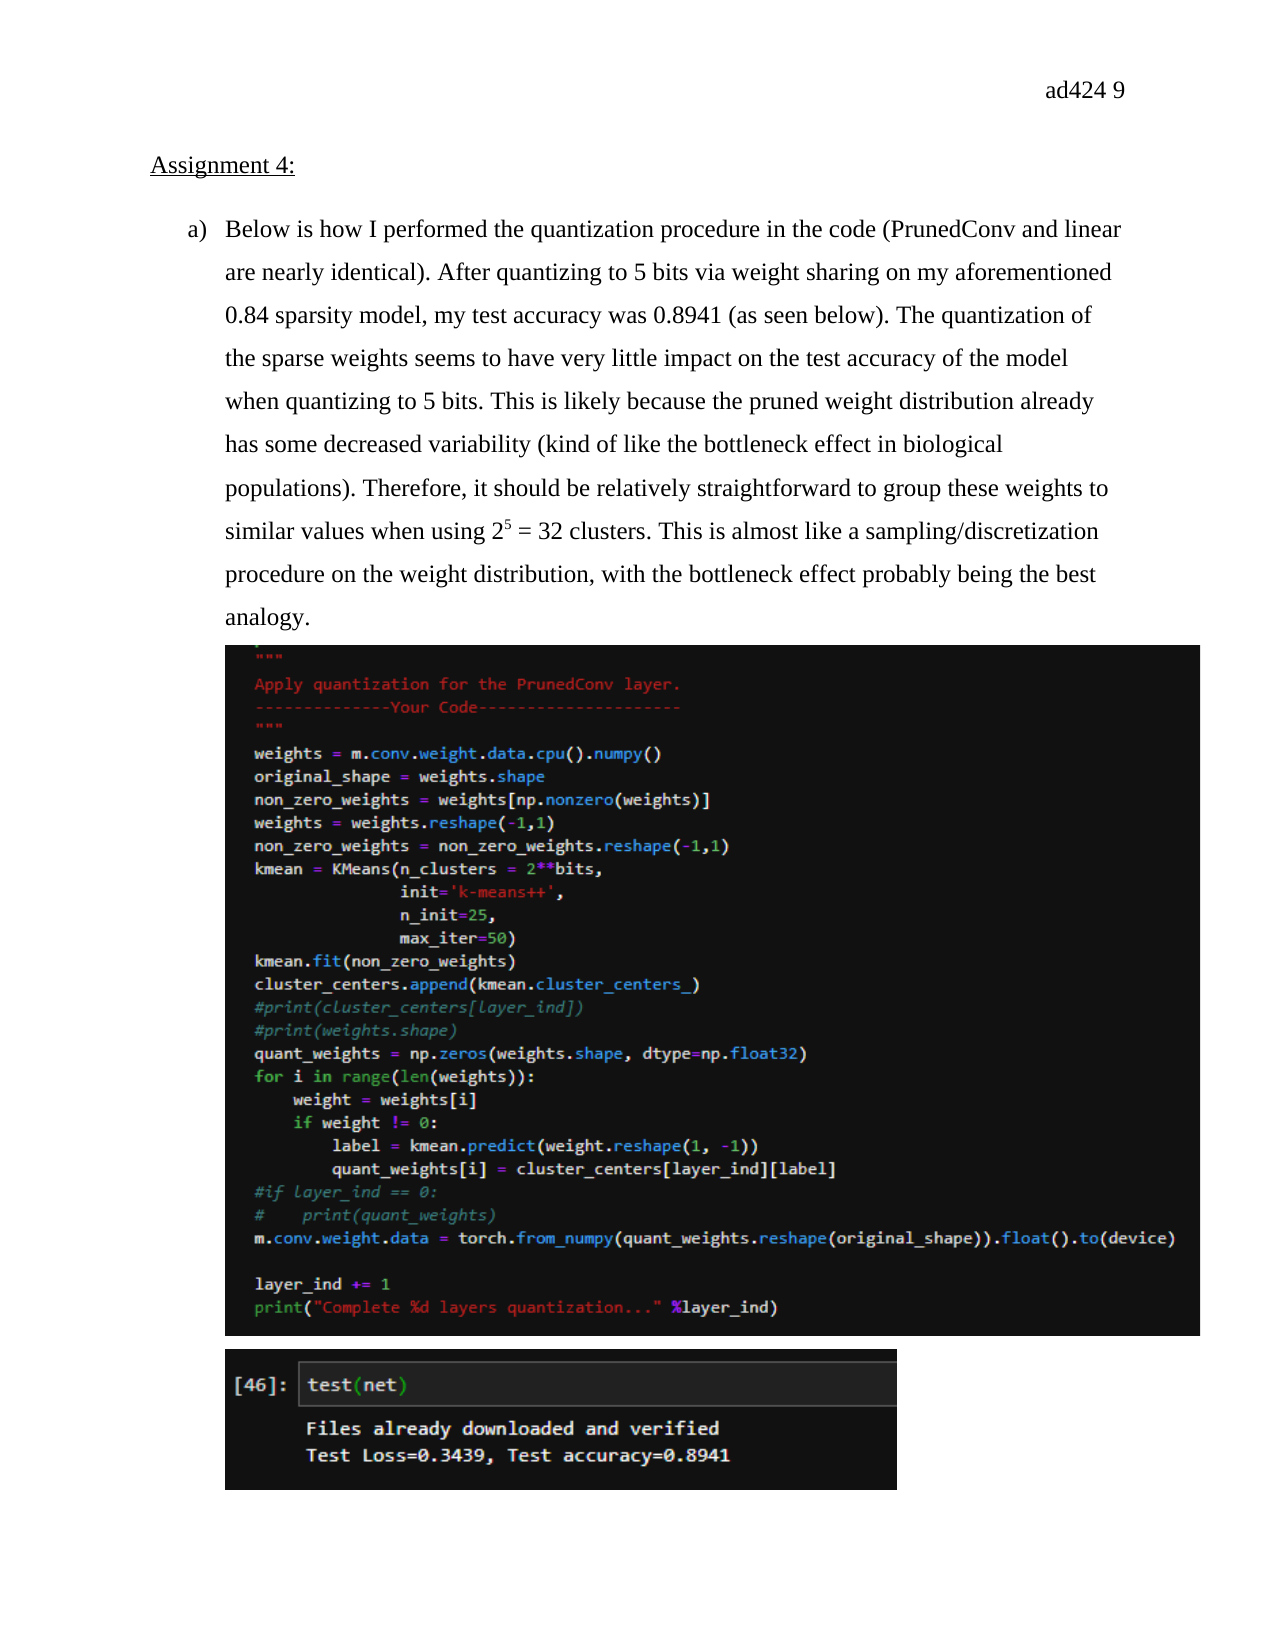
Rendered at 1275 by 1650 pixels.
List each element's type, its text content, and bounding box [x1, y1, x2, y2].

picture [225, 645, 1200, 1336]
text Assignment 4: [150, 150, 1125, 179]
picture [225, 1349, 897, 1490]
list Below is how I performed the quantization procedure in the code (PrunedConv and linear are nearly identical). After quantizing to 5 bits via weight sharing on my aforementioned 0.84 sparsity model, my test accuracy was 0.8941 (as seen below). The quantization of the sparse weights seems to have very little impact on the test accuracy of the model when quantizing to 5 bits. This is likely because the pruned weight distribution already has some decreased variability (kind of like the bottleneck effect in biological populations). Therefore, it should be relatively straightforward to group these weights to similar values when using 25 = 32 clusters. This is almost like a sampling/discretization procedure on the weight distribution, with the bottleneck effect probably being the best analogy. [187, 214, 1125, 631]
